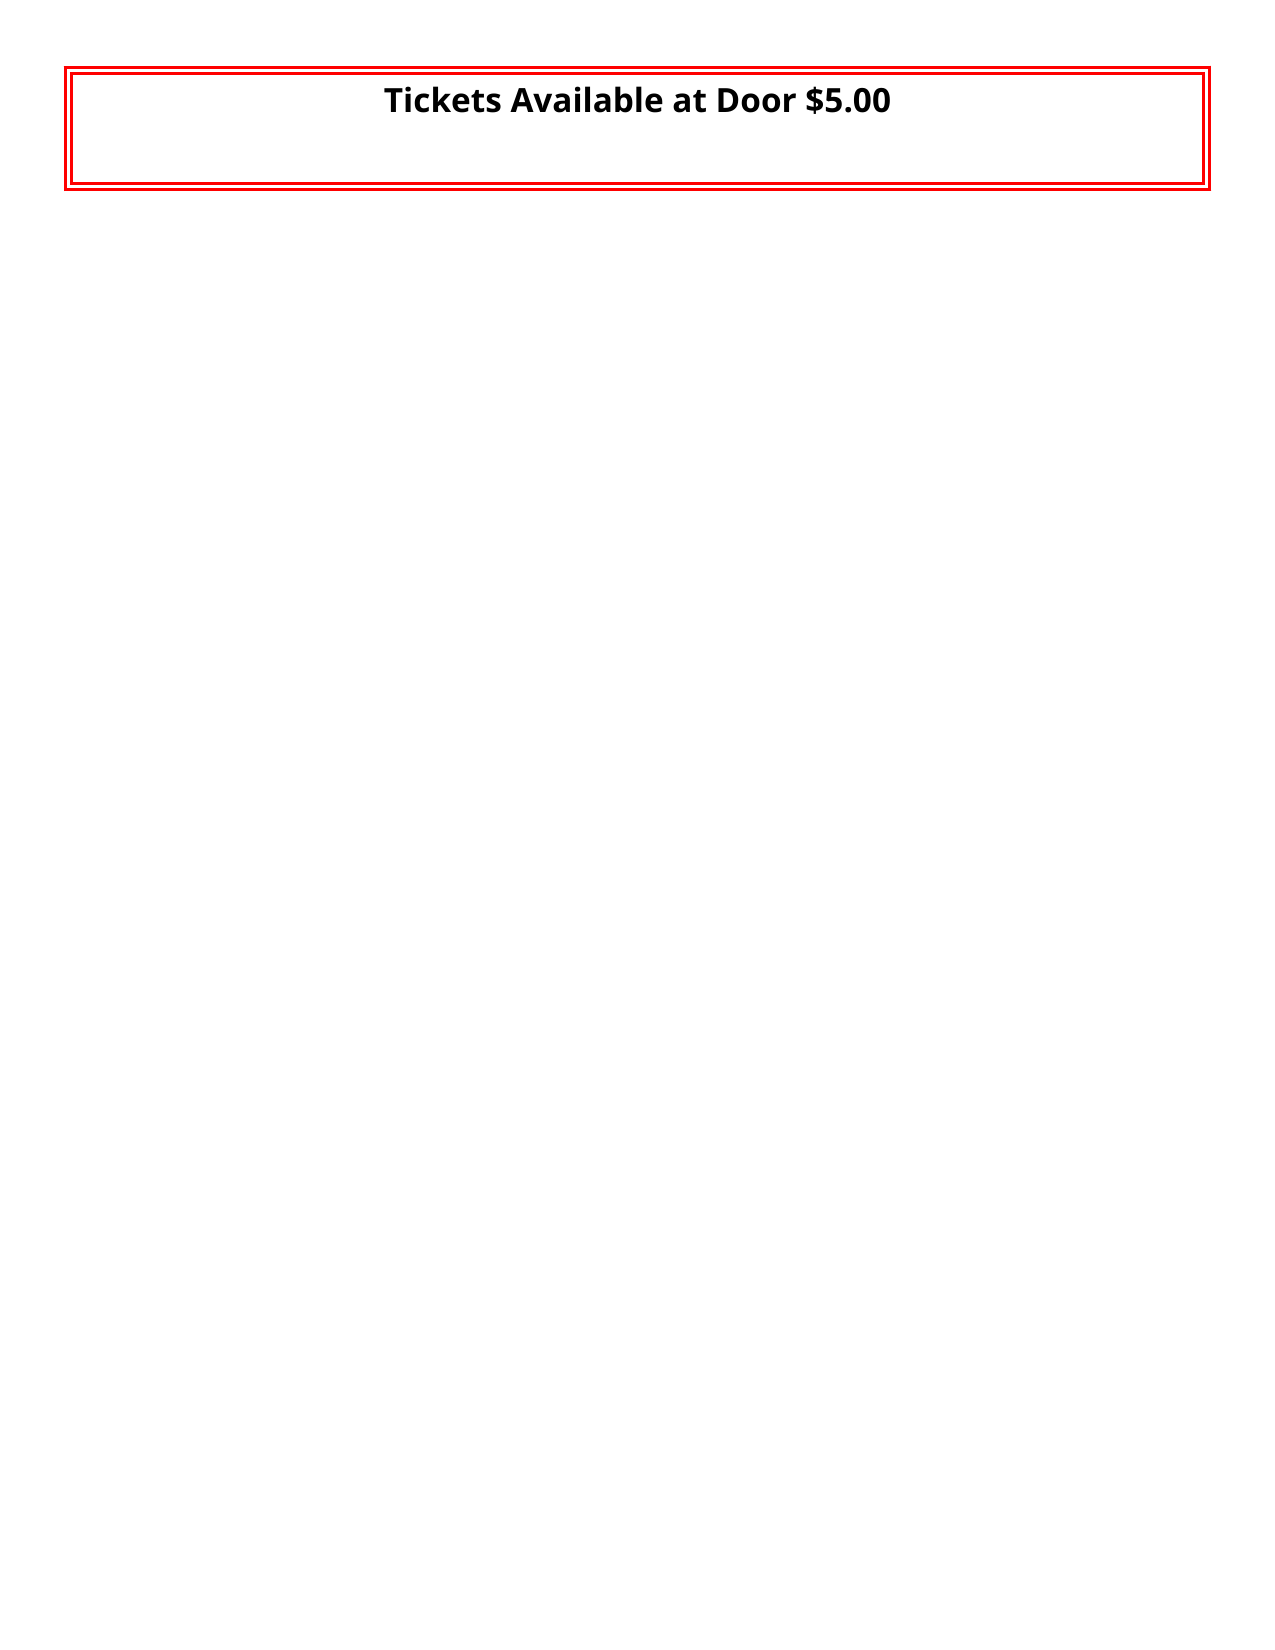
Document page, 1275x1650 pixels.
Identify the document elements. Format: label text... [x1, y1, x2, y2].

text Tickets Available at Door $5.00 [67, 69, 1208, 122]
